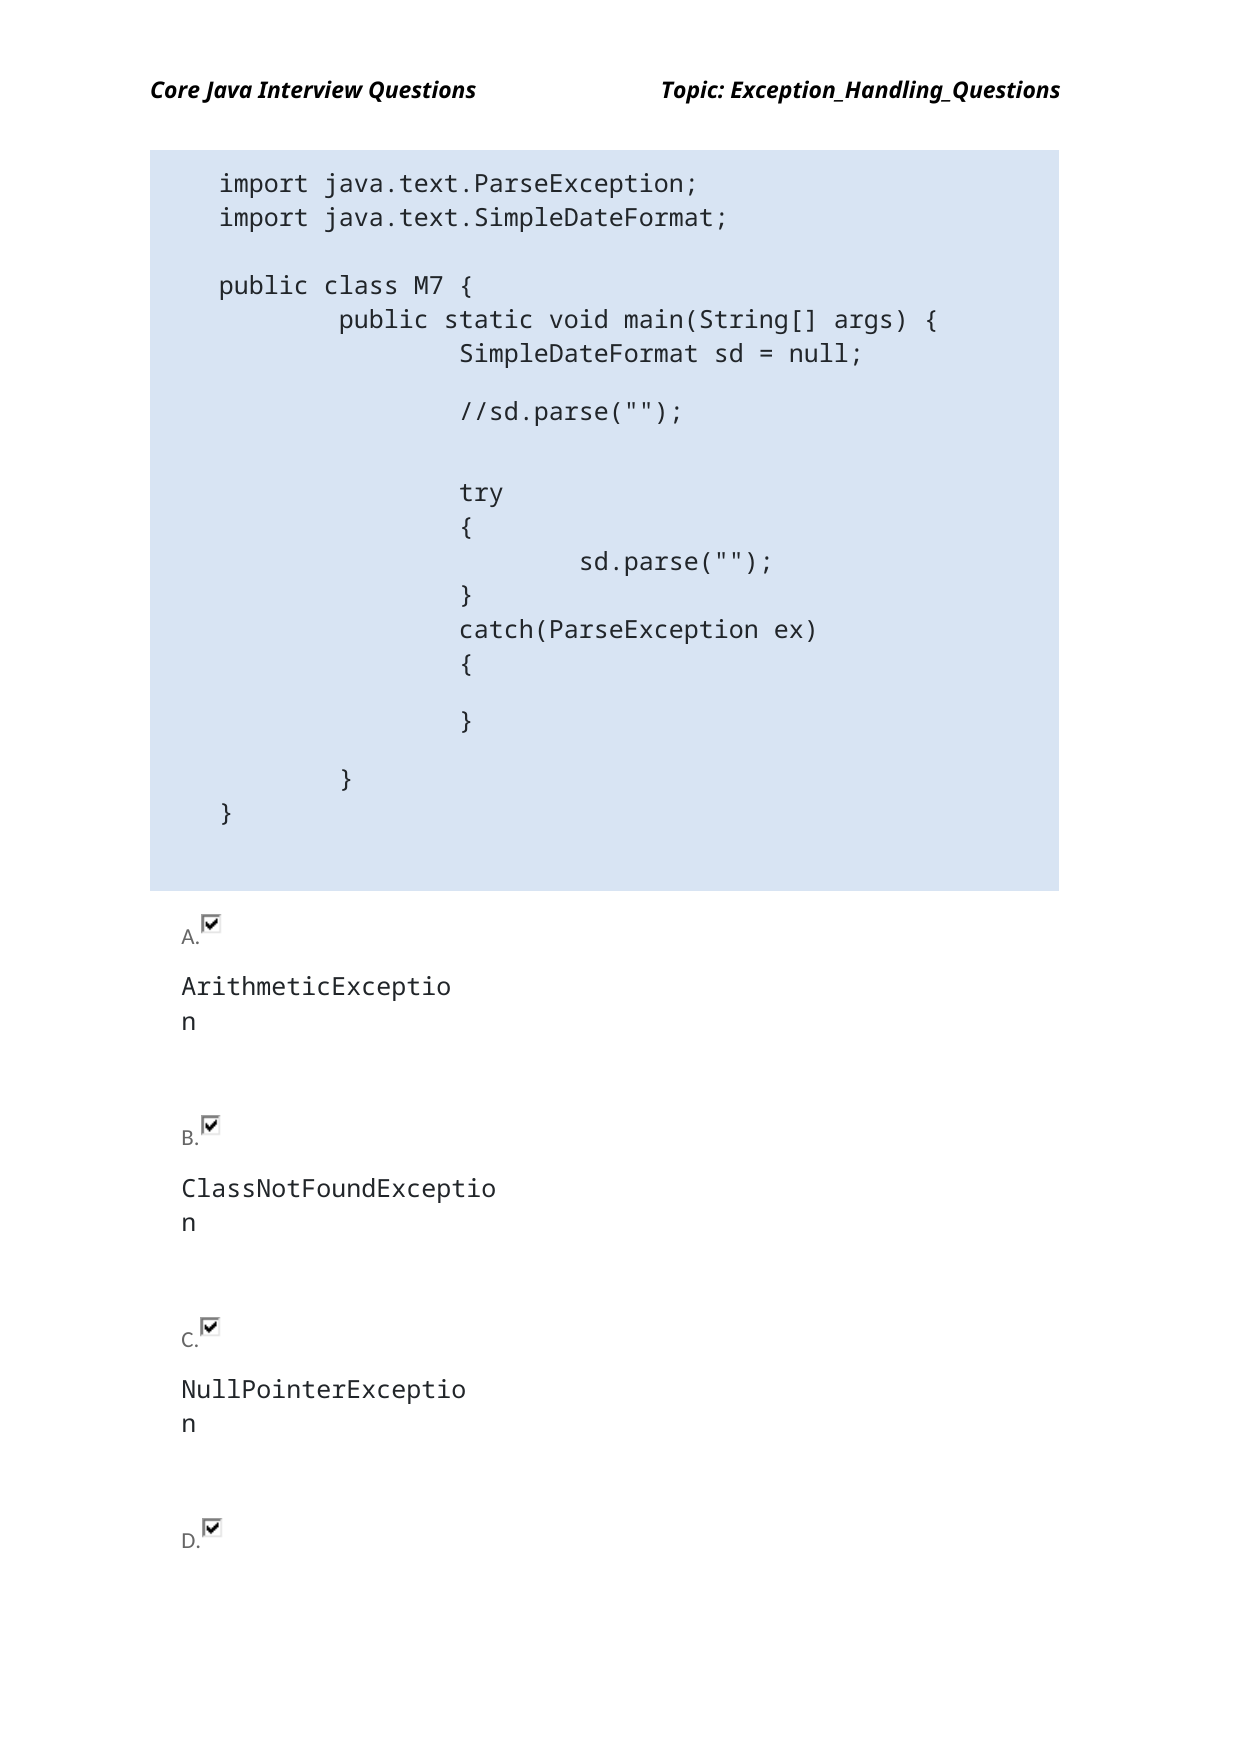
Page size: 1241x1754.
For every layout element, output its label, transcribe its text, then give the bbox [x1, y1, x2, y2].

table_cell 6. [150, 150, 203, 891]
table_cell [203, 150, 1059, 891]
table_cell [150, 891, 1090, 1588]
